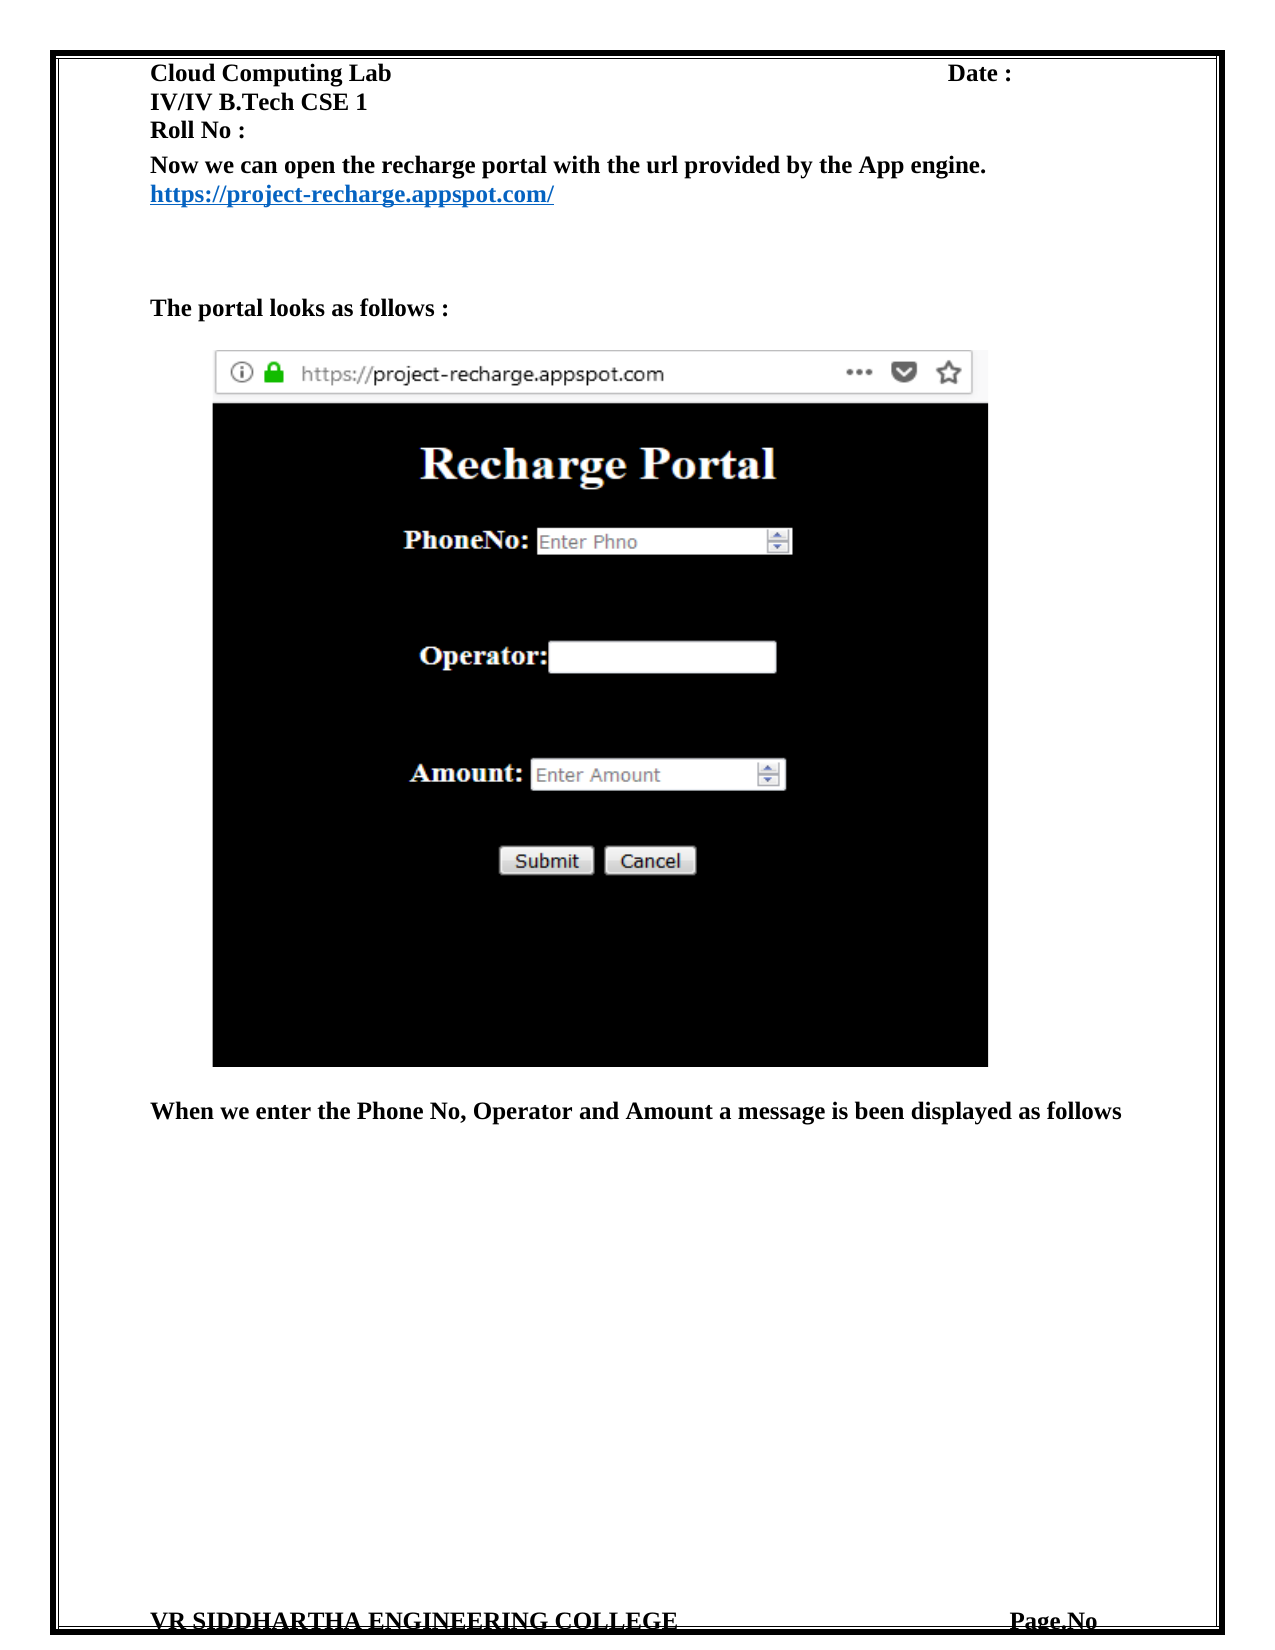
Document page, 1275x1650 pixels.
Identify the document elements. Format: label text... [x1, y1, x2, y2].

text When we enter the Phone No, Operator and Amount a message is been displayed as follows [150, 1096, 1125, 1124]
text https://project-recharge.appspot.com/ [150, 179, 1125, 207]
text Now we can open the recharge portal with the url provided by the App engine. [150, 150, 1125, 179]
text The portal looks as follows : [150, 293, 1125, 322]
picture [212, 350, 989, 1067]
